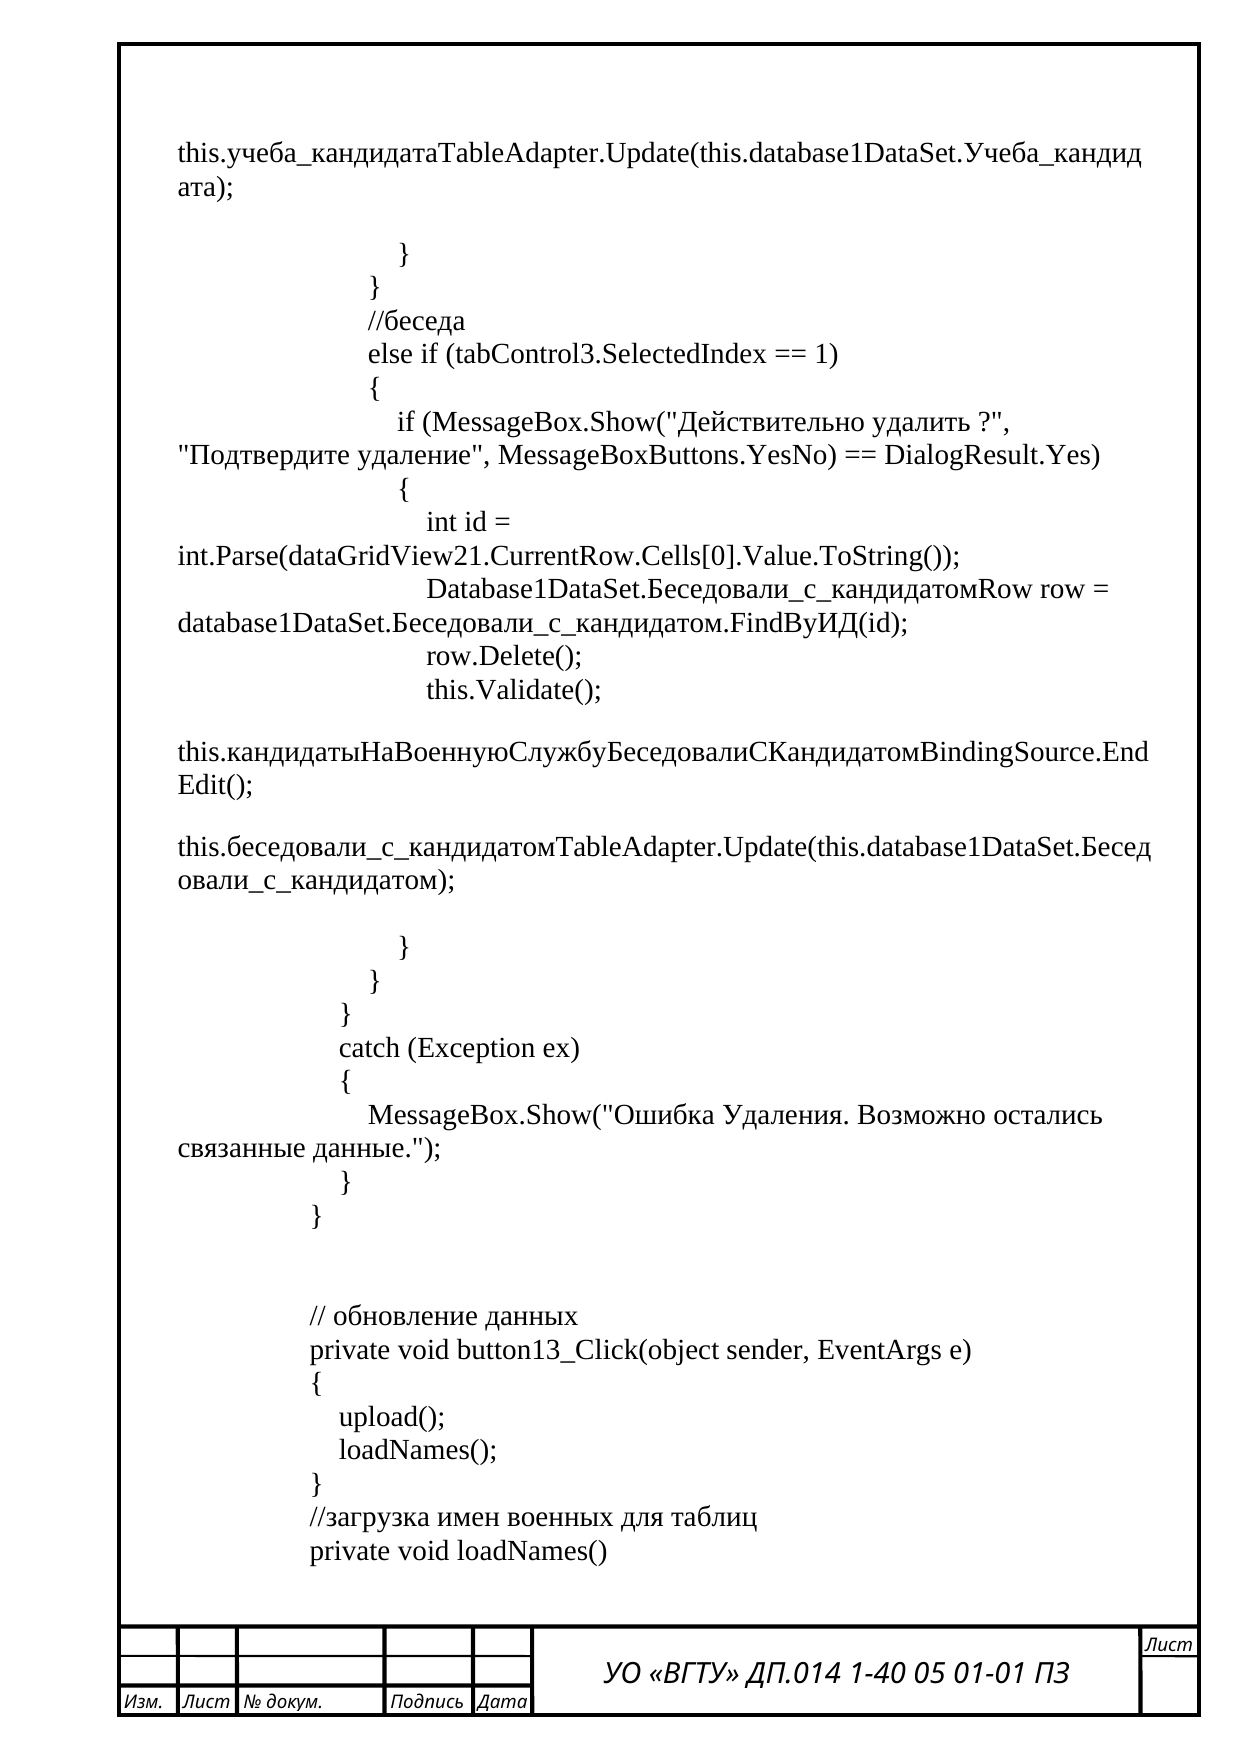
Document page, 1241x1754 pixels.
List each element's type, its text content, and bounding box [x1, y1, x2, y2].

text loadNames(); [177, 1432, 1152, 1466]
text { [177, 471, 1152, 504]
text upload(); [177, 1399, 1152, 1432]
text else if (tabControl3.SelectedIndex == 1) [177, 337, 1152, 370]
text private void button13_Click(object sender, EventArgs e) [177, 1332, 1152, 1365]
text } [177, 269, 1152, 303]
text } [177, 1198, 1152, 1231]
text row.Delete(); [177, 638, 1152, 672]
text //загрузка имен военных для таблиц [177, 1499, 1152, 1533]
text int id = int.Parse(dataGridView21.CurrentRow.Cells[0].Value.ToString()); [177, 504, 1152, 571]
text } [177, 1164, 1152, 1198]
text this.кандидатыНаВоеннуюСлужбуБеседовалиСКандидатомBindingSource.EndEdit(); [177, 706, 1152, 801]
text { [177, 1365, 1152, 1399]
text this.Validate(); [177, 672, 1152, 706]
text Database1DataSet.Беседовали_с_кандидатомRow row = database1DataSet.Беседовали_с_кандидатом.FindByИД(id); [177, 571, 1152, 638]
text } [177, 1466, 1152, 1499]
text private void loadNames() [177, 1533, 1152, 1567]
text if (MessageBox.Show("Действительно удалить ?", "Подтвердите удаление", MessageBoxButtons.YesNo) == DialogResult.Yes) [177, 404, 1152, 471]
text } [177, 963, 1152, 996]
text } [177, 929, 1152, 963]
text MessageBox.Show("Ошибка Удаления. Возможно остались связанные данные."); [177, 1097, 1152, 1164]
text { [177, 370, 1152, 404]
text { [177, 1063, 1152, 1097]
text } [177, 996, 1152, 1030]
text // обновление данных [177, 1298, 1152, 1332]
text this.учеба_кандидатаTableAdapter.Update(this.database1DataSet.Учеба_кандидата); [177, 107, 1152, 202]
text this.беседовали_с_кандидатомTableAdapter.Update(this.database1DataSet.Беседовали_с_кандидатом); [177, 801, 1152, 896]
text } [177, 236, 1152, 269]
text catch (Exception ex) [177, 1030, 1152, 1063]
text //беседа [177, 303, 1152, 337]
